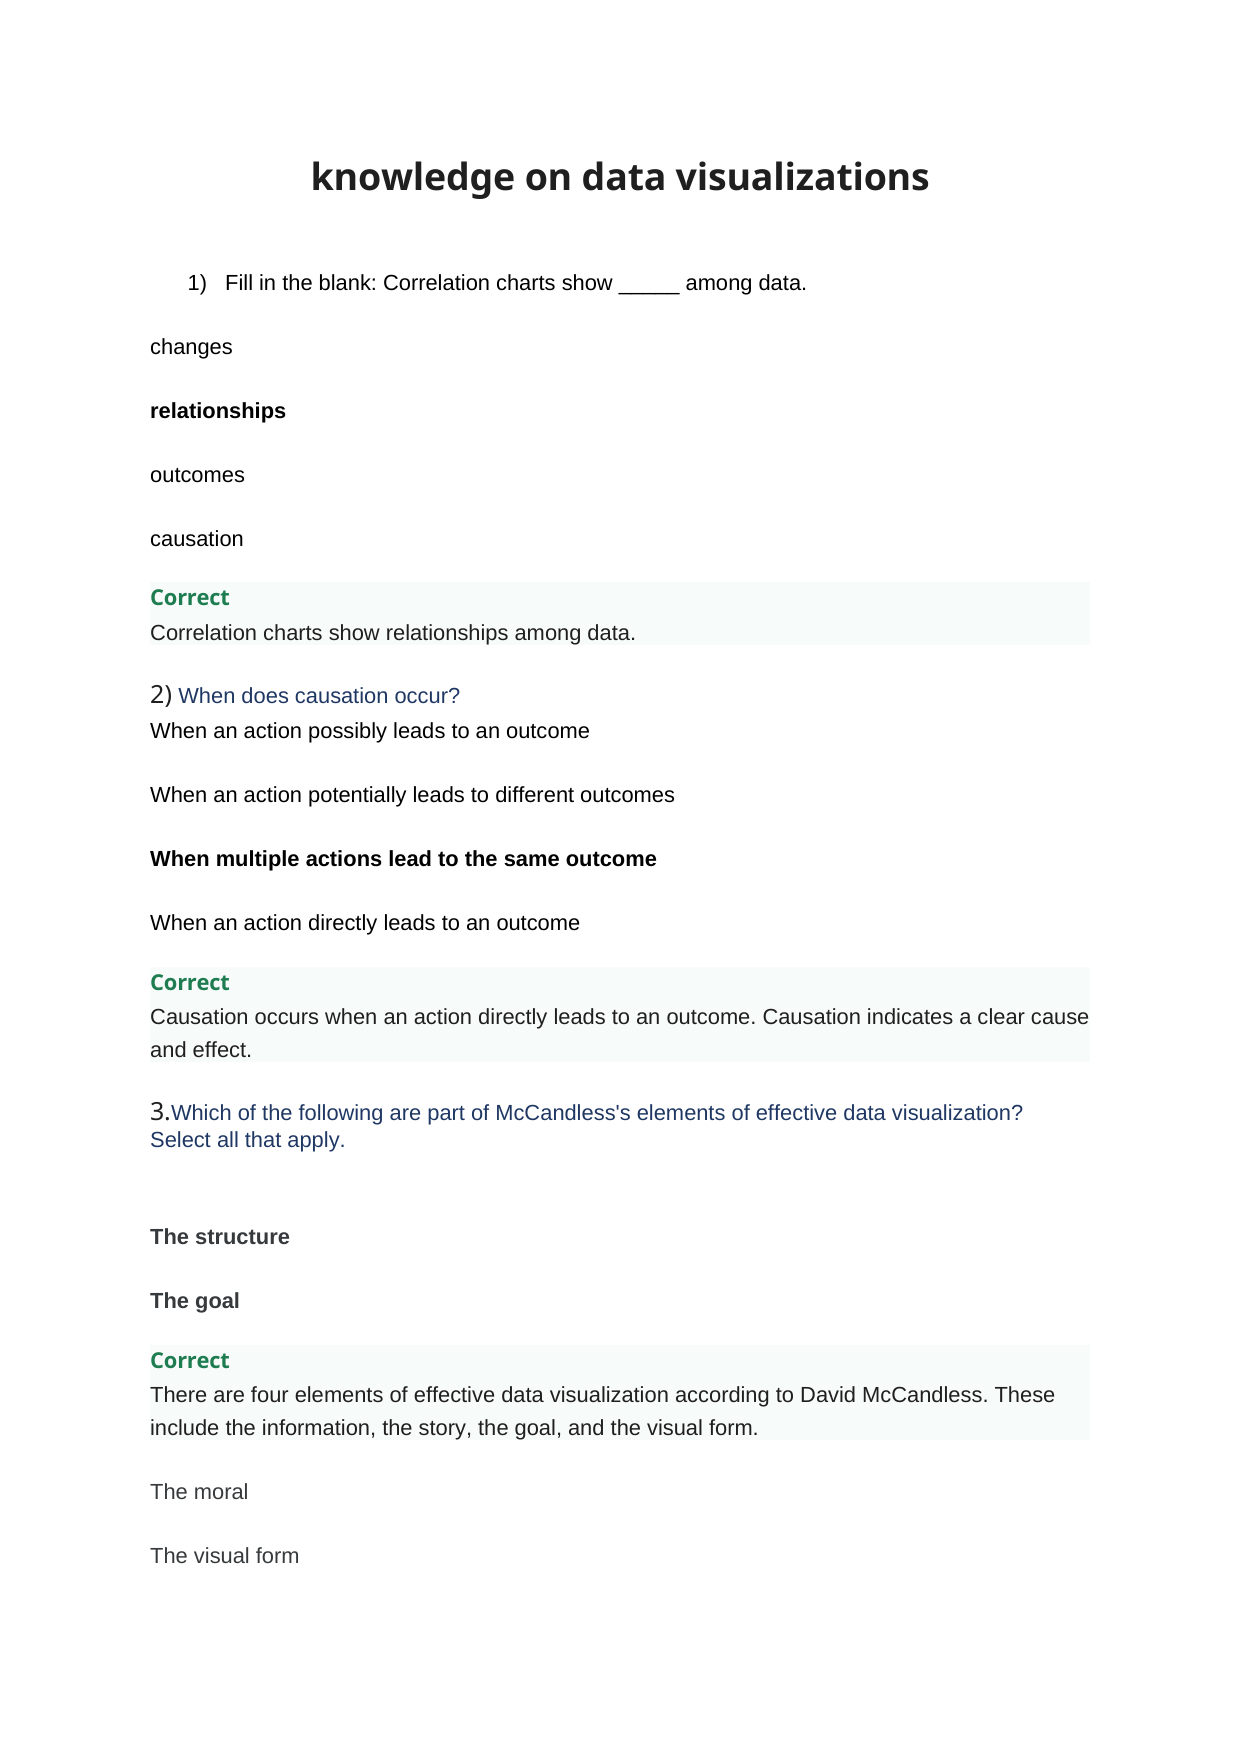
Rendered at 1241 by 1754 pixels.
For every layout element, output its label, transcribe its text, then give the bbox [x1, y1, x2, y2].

subtitle 2) When does causation occur? [150, 676, 1090, 710]
text The moral [150, 1471, 1090, 1504]
text The goal [150, 1281, 1090, 1313]
text Correct [150, 967, 1090, 996]
text Causation occurs when an action directly leads to an outcome. Causation indicates a clear cause and effect. [150, 996, 1090, 1062]
text When an action possibly leads to an outcome [150, 710, 1090, 743]
text Correlation charts show relationships among data. [150, 612, 1090, 645]
text The structure [150, 1217, 1090, 1249]
text When multiple actions lead to the same outcome [150, 838, 1090, 871]
text relationships [150, 390, 1090, 423]
text knowledge on data visualizations [150, 150, 1090, 201]
text changes [150, 326, 1090, 359]
text outcomes [150, 454, 1090, 487]
subtitle 3.Which of the following are part of McCandless's elements of effective data visualization? Select all that apply. [150, 1093, 1090, 1152]
text Correct [150, 582, 1090, 612]
text causation [150, 518, 1090, 551]
list Fill in the blank: Correlation charts show _____ among data. [187, 262, 1090, 295]
text When an action potentially leads to different outcomes [150, 774, 1090, 807]
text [150, 1374, 1090, 1440]
text The visual form [150, 1535, 1090, 1568]
text When an action directly leads to an outcome [150, 902, 1090, 935]
text Correct [150, 1345, 1090, 1374]
